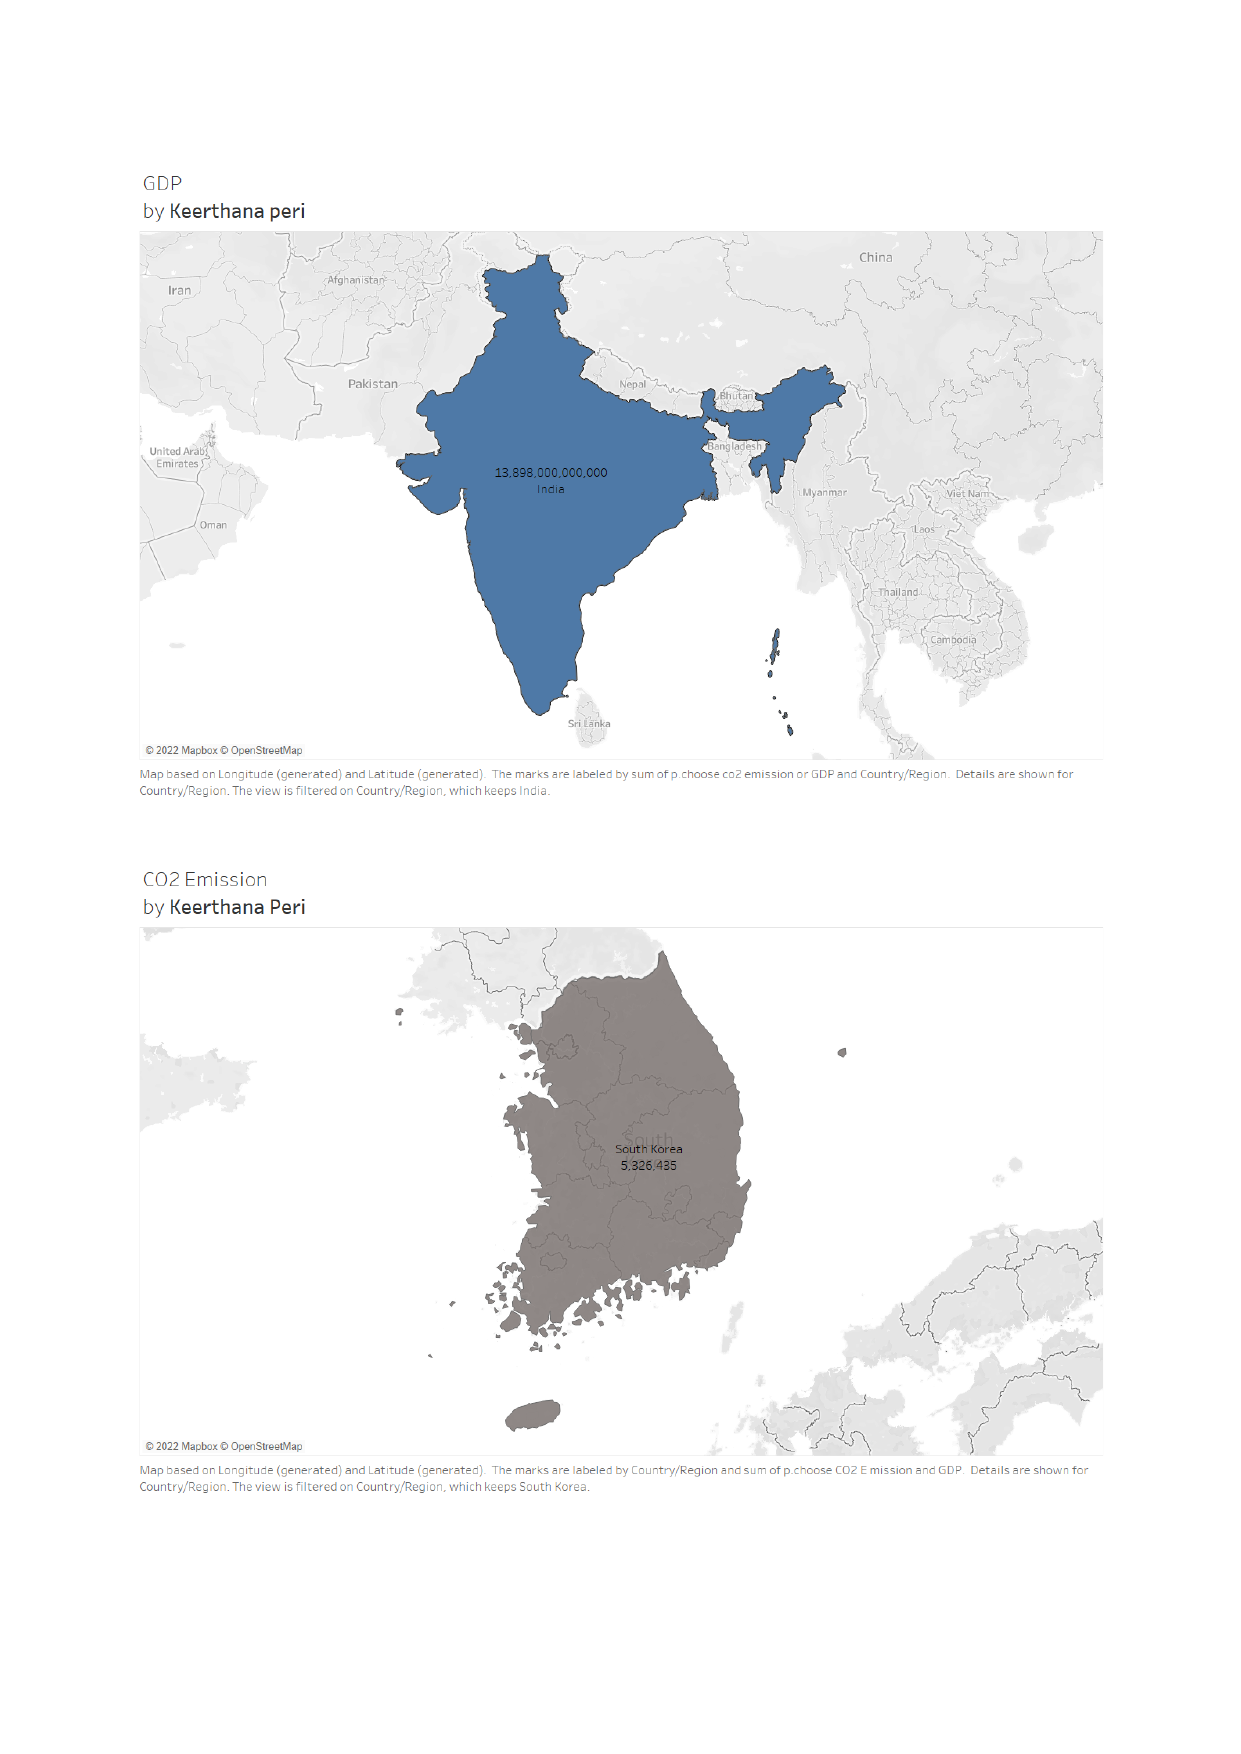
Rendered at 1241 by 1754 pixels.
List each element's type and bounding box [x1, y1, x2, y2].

picture [139, 164, 1104, 799]
picture [139, 860, 1104, 1495]
